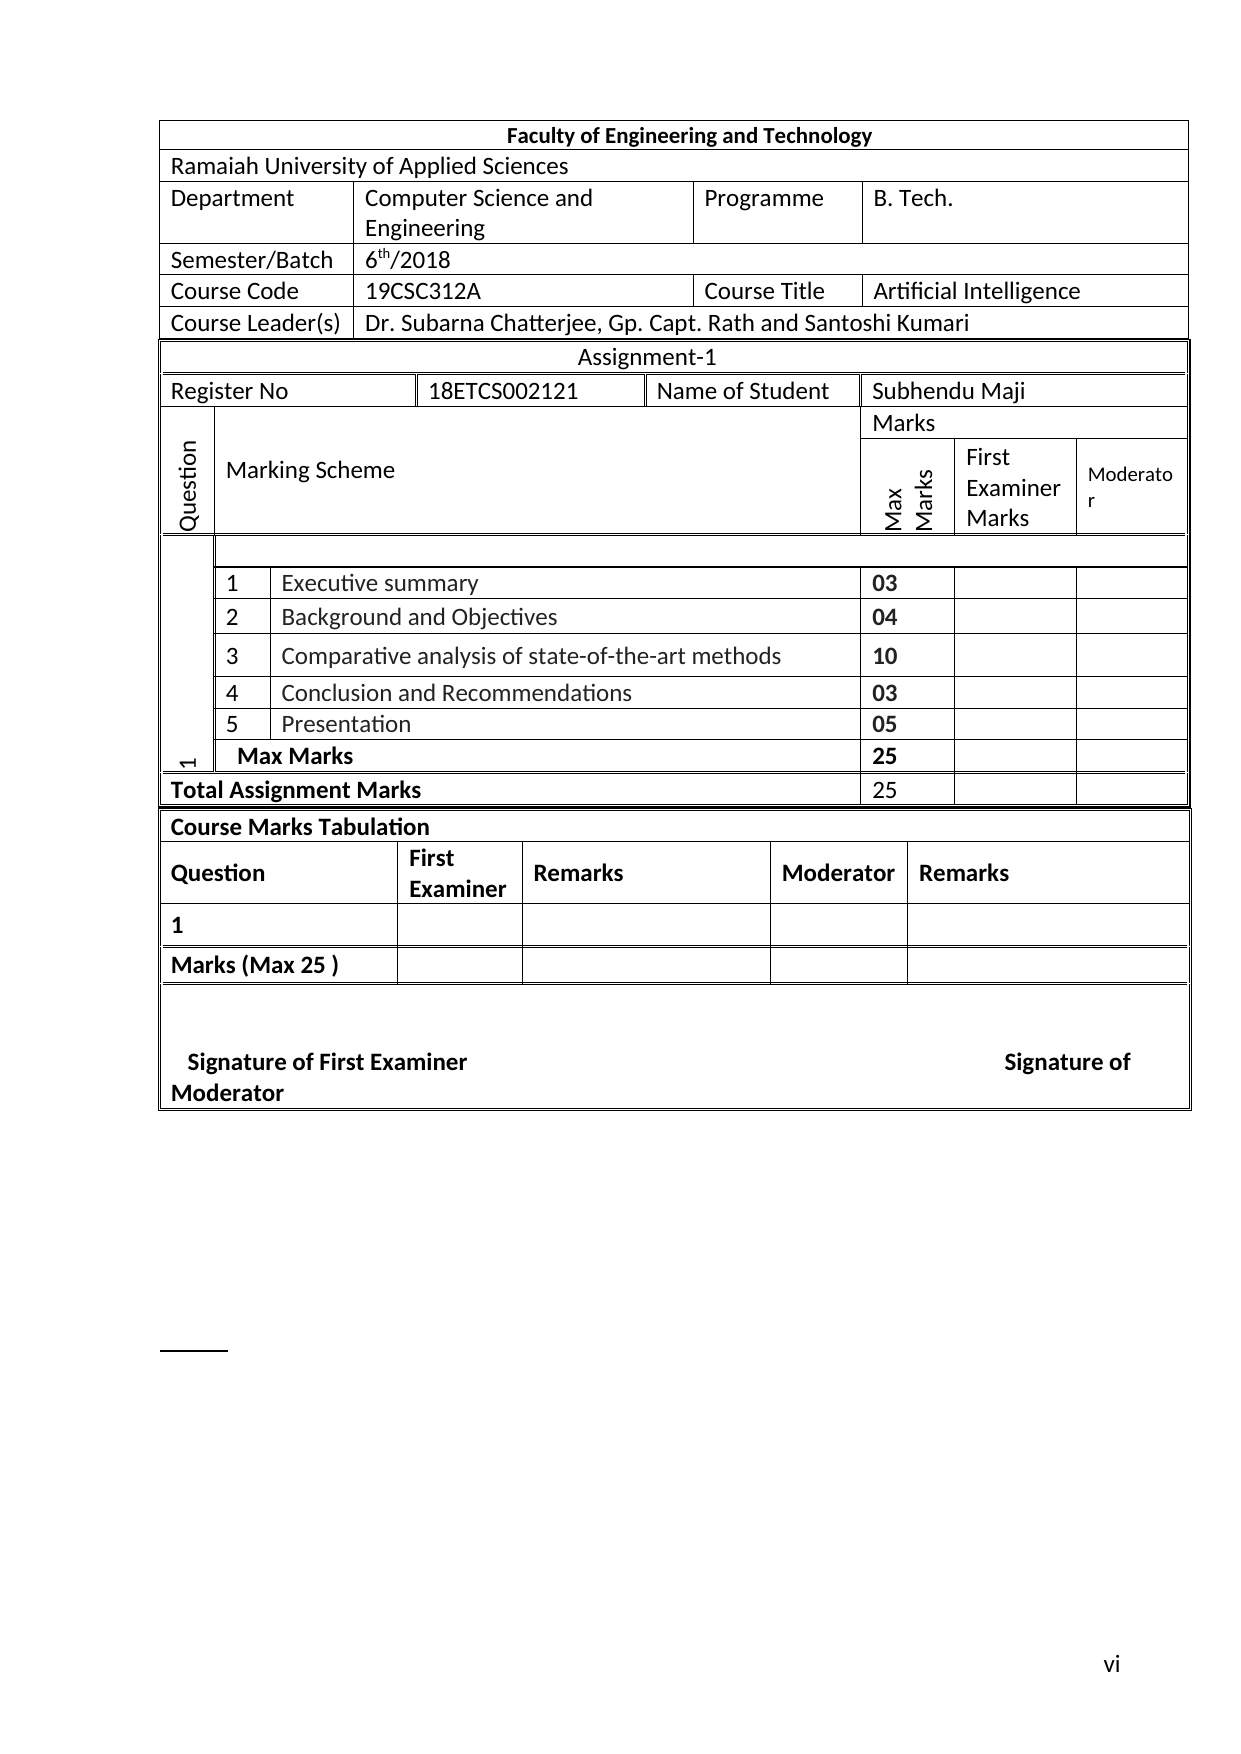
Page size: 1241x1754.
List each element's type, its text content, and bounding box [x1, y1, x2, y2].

table_cell [1077, 599, 1187, 633]
table_cell [955, 634, 1076, 676]
table_cell 5 [216, 709, 270, 739]
table_cell [1077, 677, 1187, 708]
table_cell [1077, 740, 1187, 771]
table_cell [771, 904, 907, 944]
table_cell 25 [861, 740, 954, 771]
table_cell 6th/2018 [354, 244, 1188, 274]
table_cell B. Tech. [863, 182, 1188, 243]
table_cell Signature of First Examiner Signature of Moderator [159, 982, 1191, 1107]
table_cell [523, 948, 770, 982]
table_cell [398, 948, 522, 982]
table_cell 1 [159, 533, 214, 771]
table_cell [908, 945, 1189, 982]
table_cell Remarks [523, 842, 770, 903]
table_cell 25 [861, 774, 954, 804]
table_header Assignment-1 [161, 342, 1187, 372]
table_cell Max Marks [216, 740, 860, 771]
table_cell Subhendu Maji [861, 372, 1189, 406]
table_cell Semester/Batch [160, 244, 353, 274]
table_cell [398, 904, 522, 944]
table_cell Background and Objectives [271, 599, 860, 633]
table_cell [955, 568, 1076, 598]
table_cell Total Assignment Marks [161, 771, 860, 804]
table_cell 05 [861, 709, 954, 739]
table_cell Course Code [160, 275, 353, 306]
table_cell 2 [216, 599, 270, 633]
table_cell [216, 533, 1189, 566]
table_cell First Examiner Marks [955, 439, 1076, 533]
table_cell 10 [861, 634, 954, 676]
table_cell Max Marks [861, 439, 954, 533]
table_cell [1077, 634, 1187, 676]
table_cell 4 [216, 677, 270, 708]
table_cell 19CSC312A [354, 275, 693, 306]
table_cell [1077, 709, 1187, 739]
table_cell 1 [216, 568, 270, 598]
table_cell Name of Student [647, 375, 859, 406]
table_cell [771, 948, 907, 982]
table_cell 03 [861, 677, 954, 708]
table_cell Marks (Max 25 ) [161, 945, 397, 982]
table_cell Question [161, 407, 214, 533]
table_cell Register No [159, 372, 417, 406]
table_cell Marking Scheme [215, 407, 860, 533]
table_cell 1 [161, 904, 397, 944]
table_cell [1077, 568, 1187, 598]
table_cell Question [161, 842, 397, 903]
table_cell First Examiner [398, 842, 522, 903]
table_header Faculty of Engineering and Technology [160, 121, 1188, 149]
table_cell Presentation [271, 709, 860, 739]
table_cell 03 [861, 568, 954, 598]
table_cell [955, 677, 1076, 708]
table_cell Executive summary [271, 568, 860, 598]
table_cell Remarks [908, 842, 1189, 903]
table_cell 04 [861, 599, 954, 633]
table_cell 3 [216, 634, 270, 676]
table_cell Marks [861, 407, 1187, 438]
table_cell Dr. Subarna Chatterjee, Gp. Capt. Rath and Santoshi Kumari [354, 307, 1188, 337]
table_cell [955, 774, 1076, 804]
table_cell Moderator [771, 842, 907, 903]
table_cell Moderator [1077, 439, 1187, 533]
table_cell 18ETCS002121 [418, 375, 644, 406]
table_header Course Marks Tabulation [161, 811, 1189, 841]
table_cell Course Title [694, 275, 862, 306]
table_cell [955, 740, 1076, 771]
table_cell Ramaiah University of Applied Sciences [160, 150, 1188, 181]
table_cell [955, 599, 1076, 633]
table_cell Conclusion and Recommendations [271, 677, 860, 708]
table_cell Department [160, 182, 353, 243]
table_cell Programme [694, 182, 862, 243]
table_cell [1077, 771, 1187, 804]
table_cell [908, 904, 1189, 944]
table_cell Course Leader(s) [160, 307, 353, 337]
table_cell [523, 904, 770, 944]
table_cell Artificial Intelligence [863, 275, 1188, 306]
table_cell [955, 709, 1076, 739]
table_cell Computer Science and Engineering [354, 182, 693, 243]
table_cell Comparative analysis of state-of-the-art methods [271, 634, 860, 676]
